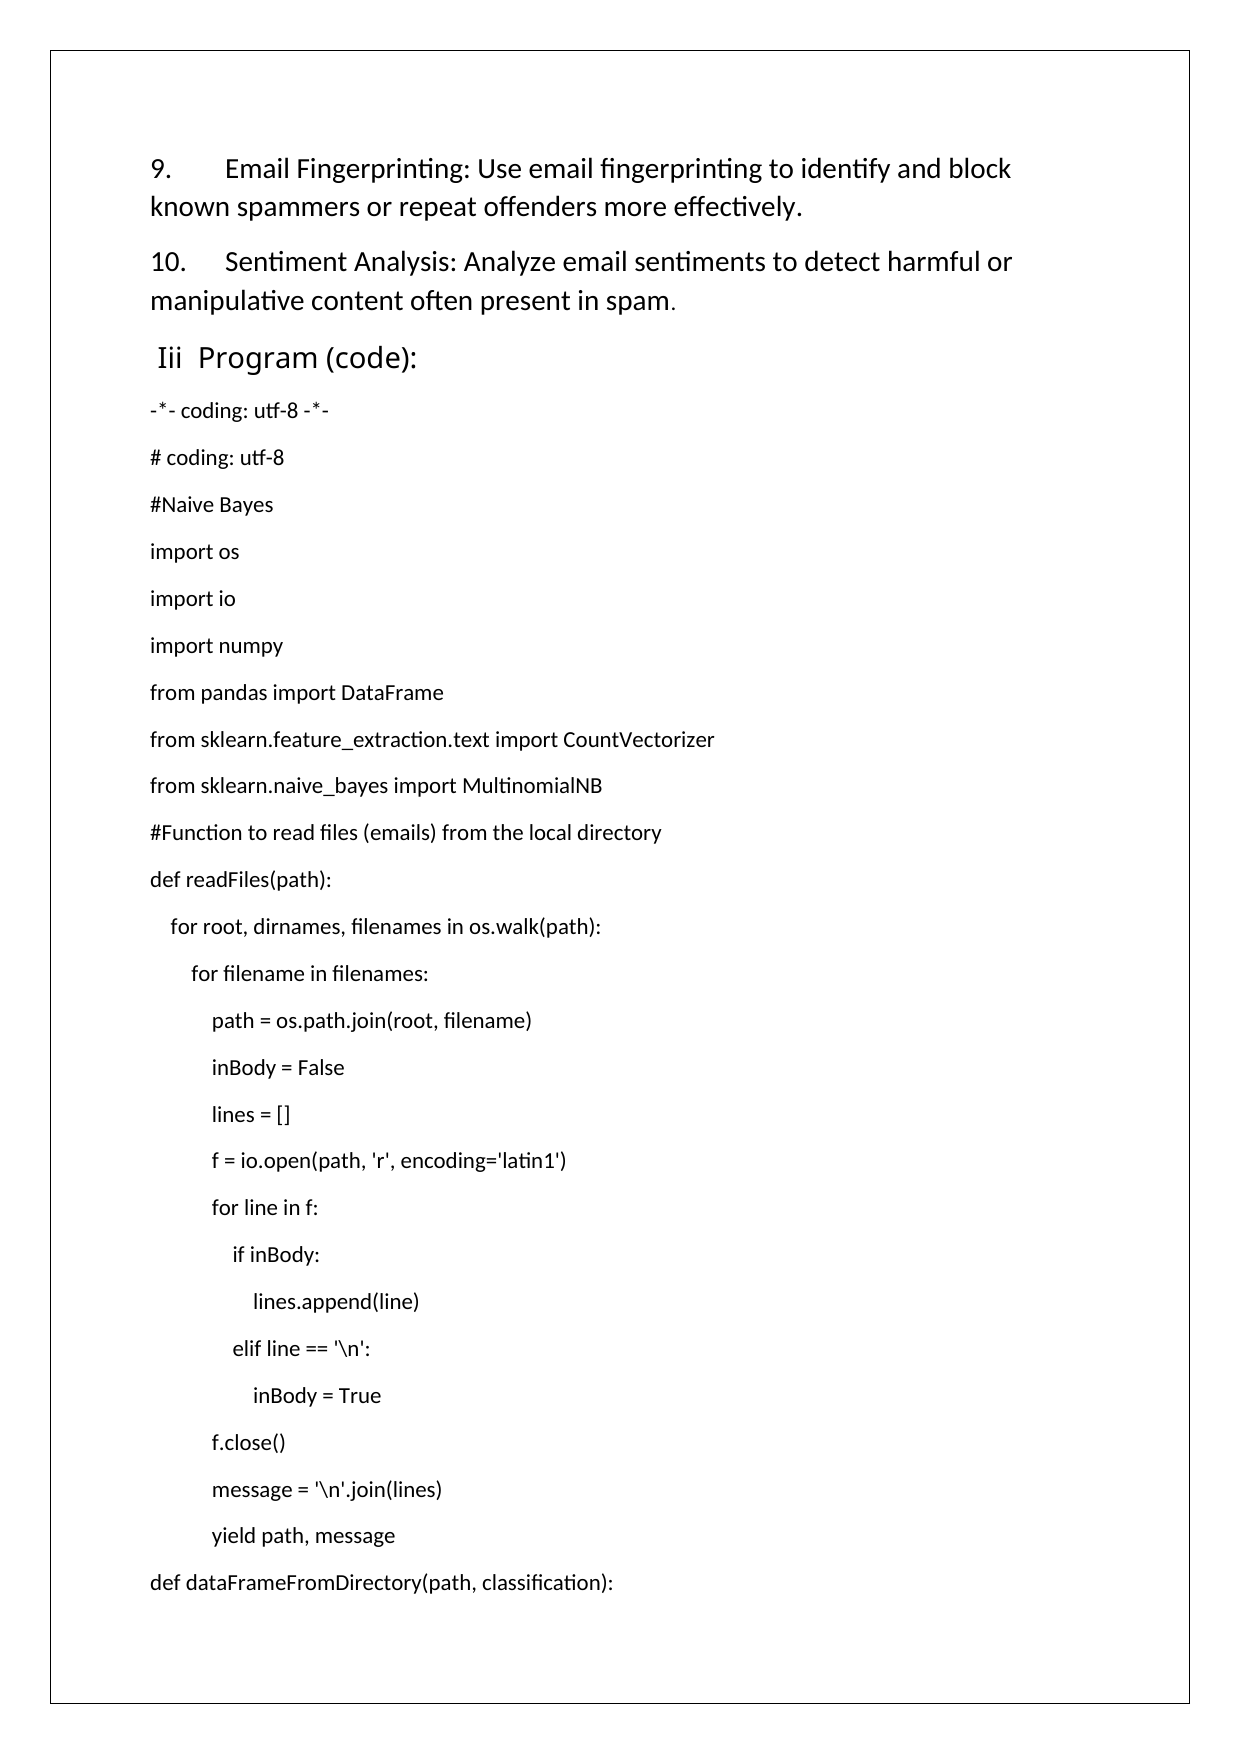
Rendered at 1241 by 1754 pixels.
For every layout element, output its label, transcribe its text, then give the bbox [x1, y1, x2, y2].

text lines = [] [150, 1100, 1090, 1128]
text path = os.path.join(root, filename) [150, 1006, 1090, 1034]
text def readFiles(path): [150, 865, 1090, 893]
text def dataFrameFromDirectory(path, classification): [150, 1568, 1090, 1596]
text lines.append(line) [150, 1287, 1090, 1315]
text import numpy [150, 631, 1090, 659]
text from sklearn.naive_bayes import MultinomialNB [150, 772, 1090, 799]
text for filename in filenames: [150, 959, 1090, 987]
text message = '\n'.join(lines) [150, 1475, 1090, 1503]
text if inBody: [150, 1240, 1090, 1268]
text yield path, message [150, 1522, 1090, 1549]
text f.close() [150, 1428, 1090, 1456]
text 10. Sentiment Analysis: Analyze email sentiments to detect harmful or manipulative content often present in spam. [150, 243, 1090, 318]
text from sklearn.feature_extraction.text import CountVectorizer [150, 725, 1090, 753]
text import io [150, 584, 1090, 612]
text for line in f: [150, 1193, 1090, 1221]
text -*- coding: utf-8 -*- [150, 397, 1090, 424]
text # coding: utf-8 [150, 443, 1090, 471]
text Iii Program (code): [150, 337, 1090, 377]
text #Function to read files (emails) from the local directory [150, 818, 1090, 846]
text 9. Email Fingerprinting: Use email fingerprinting to identify and block known spammers or repeat offenders more effectively. [150, 150, 1090, 224]
text for root, dirnames, filenames in os.walk(path): [150, 912, 1090, 940]
text inBody = True [150, 1381, 1090, 1409]
text import os [150, 537, 1090, 565]
text elif line == '\n': [150, 1334, 1090, 1362]
text inBody = False [150, 1053, 1090, 1081]
text #Naive Bayes [150, 490, 1090, 518]
text f = io.open(path, 'r', encoding='latin1') [150, 1147, 1090, 1174]
text from pandas import DataFrame [150, 678, 1090, 706]
